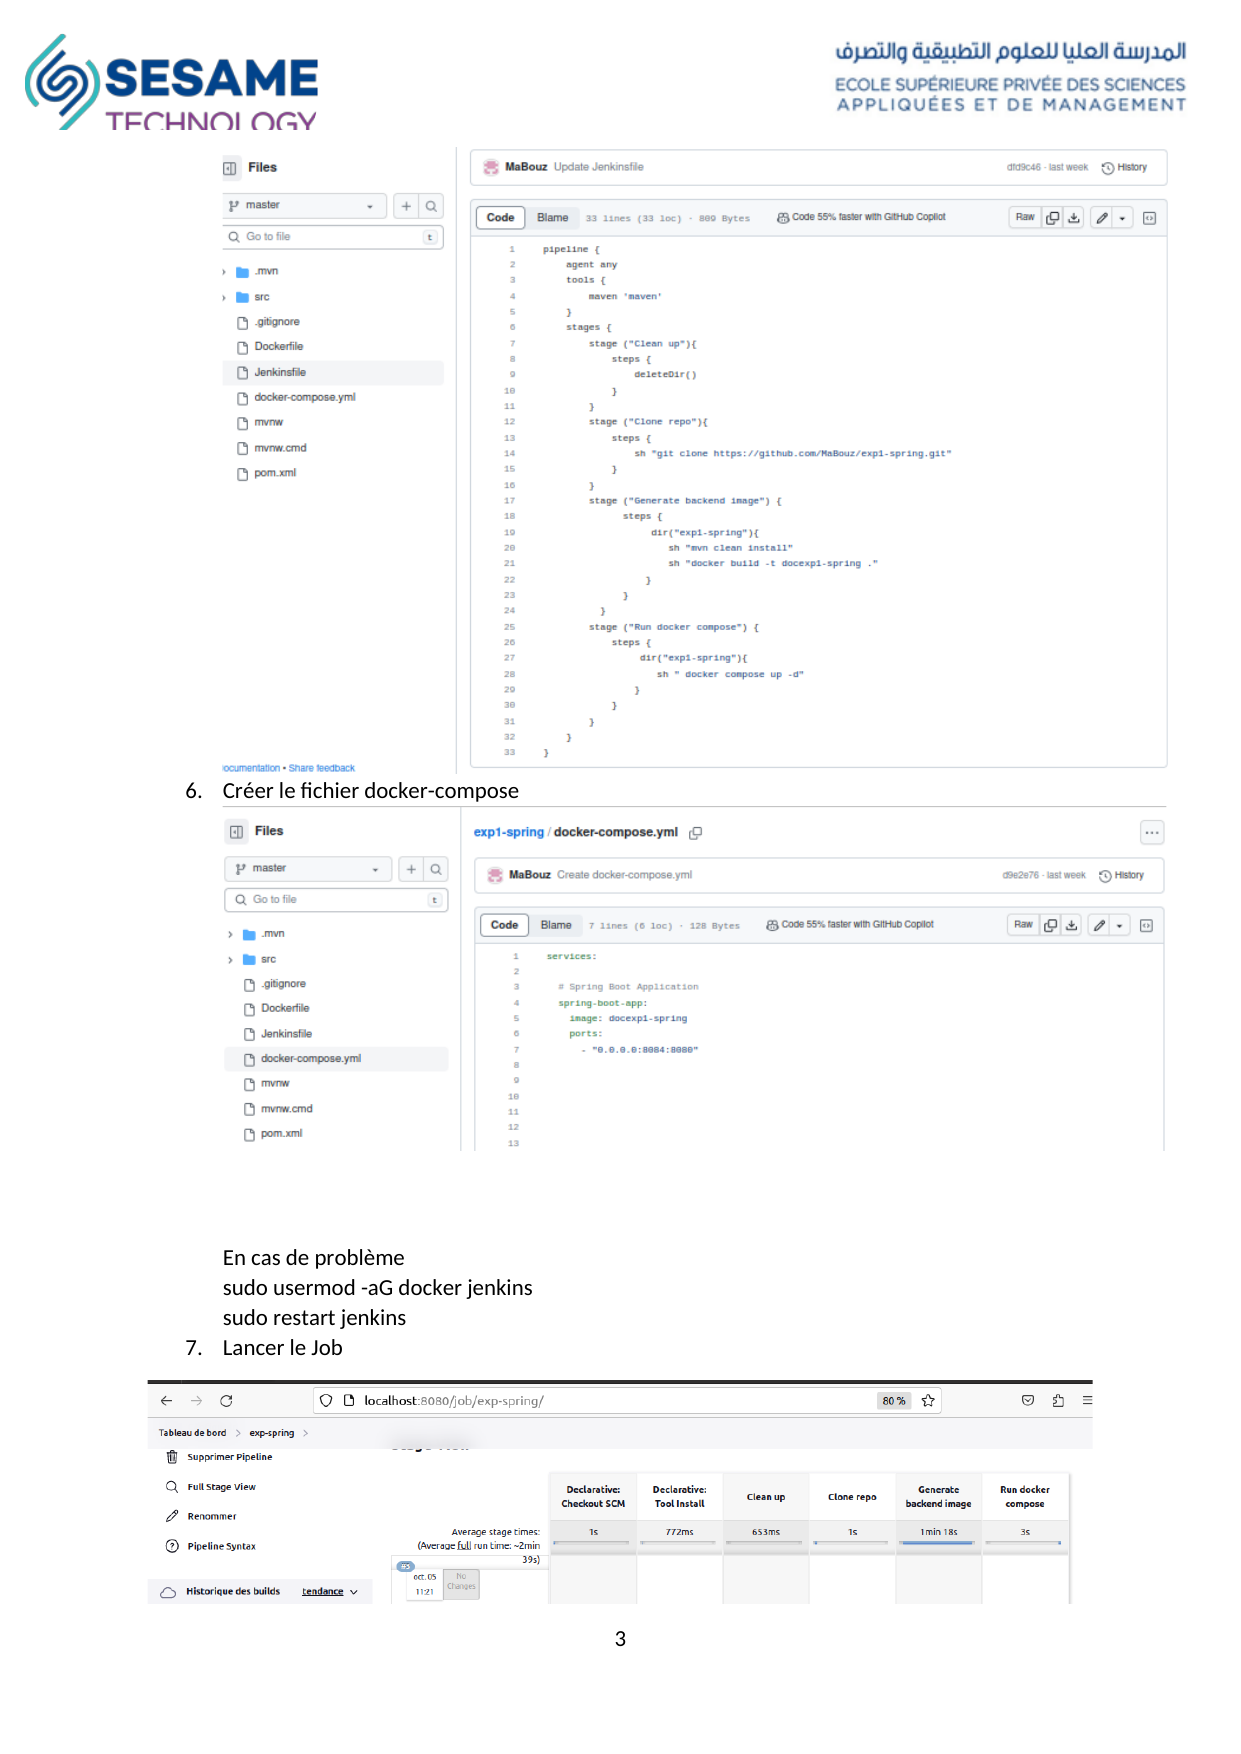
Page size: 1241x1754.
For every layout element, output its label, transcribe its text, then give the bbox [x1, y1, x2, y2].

picture [800, 11, 1191, 133]
list sudo restart jenkins [223, 1303, 1093, 1331]
list sudo usermod -aG docker jenkins [223, 1273, 1093, 1301]
list Lancer le Job [185, 1333, 1093, 1362]
picture [147, 1380, 1093, 1604]
picture [222, 806, 1167, 1151]
picture [222, 147, 1168, 774]
list Créer le fichier docker-compose [185, 776, 1093, 804]
list En cas de problème [223, 1243, 1093, 1271]
picture [25, 33, 319, 130]
